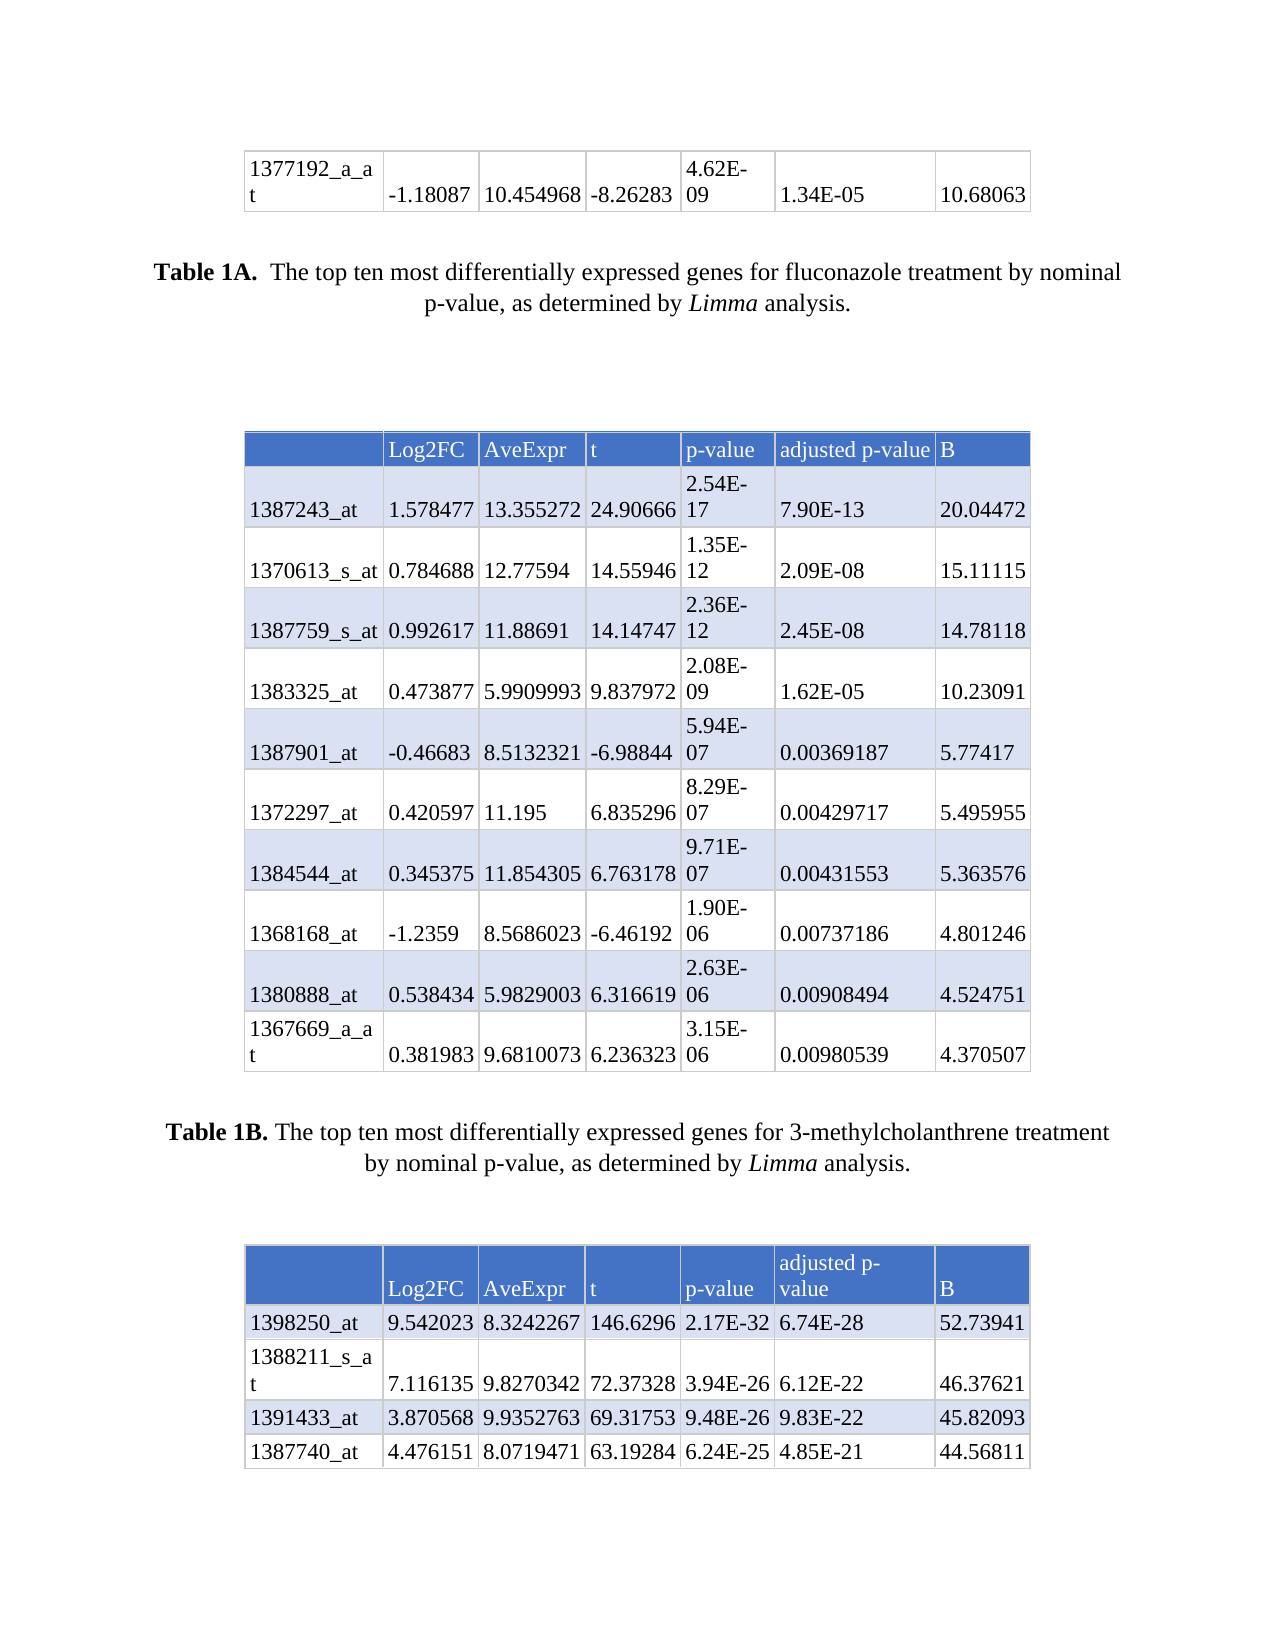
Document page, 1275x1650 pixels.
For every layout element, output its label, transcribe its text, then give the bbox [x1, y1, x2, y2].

table_cell 5.495955 [936, 770, 1030, 829]
table_cell 10.454968 [480, 152, 585, 211]
table_cell 14.78118 [936, 588, 1030, 647]
table_cell 1.62E-05 [776, 649, 935, 708]
table_cell 0.784688 [384, 528, 478, 587]
table_cell 0.420597 [384, 770, 478, 829]
table_cell 8.5686023 [480, 891, 585, 950]
table_cell 0.00369187 [776, 709, 935, 768]
table_cell 2.45E-08 [776, 588, 935, 647]
table_cell 4.85E-21 [775, 1435, 934, 1467]
table_cell 0.381983 [384, 1012, 478, 1071]
table_cell 9.71E-07 [682, 830, 774, 889]
table_cell 1.34E-05 [776, 152, 935, 211]
table_cell -0.46683 [384, 709, 478, 768]
table_cell 1387243_at [245, 467, 383, 526]
table_cell 1380888_at [245, 951, 383, 1010]
table_cell 52.73941 [936, 1306, 1029, 1338]
text Table 1B. The top ten most differentially expressed genes for 3-methylcholanthrene treatment by nominal p-value, as determined by Limma analysis. [150, 1117, 1125, 1177]
table_cell 69.31753 [586, 1401, 680, 1433]
table_cell 6.835296 [587, 770, 680, 829]
table_cell -8.26283 [587, 152, 680, 211]
table_cell 3.94E-26 [681, 1340, 774, 1399]
table_cell 2.09E-08 [776, 528, 935, 587]
table_cell 10.68063 [936, 152, 1030, 211]
table_cell 146.6296 [586, 1306, 680, 1338]
table_cell 2.36E-12 [682, 588, 774, 647]
table_cell 3.15E-06 [682, 1012, 774, 1071]
table_cell 11.195 [480, 770, 585, 829]
table_cell 6.24E-25 [681, 1435, 774, 1467]
table_cell 5.9909993 [480, 649, 585, 708]
table_cell 0.00431553 [776, 830, 935, 889]
table_cell 1384544_at [245, 830, 383, 889]
table_cell 9.6810073 [480, 1012, 585, 1071]
table_cell 11.88691 [480, 588, 585, 647]
table_cell 13.355272 [480, 467, 585, 526]
table_cell 8.3242267 [479, 1306, 584, 1338]
table_cell 72.37328 [586, 1340, 680, 1399]
table_cell -1.18087 [384, 152, 478, 211]
table_cell 9.9352763 [479, 1401, 584, 1433]
table_cell 15.11115 [936, 528, 1030, 587]
table_cell -6.46192 [587, 891, 680, 950]
table_cell 1377192_a_at [245, 152, 383, 211]
table_cell -6.98844 [587, 709, 680, 768]
table_cell 63.19284 [586, 1435, 680, 1467]
table_cell 5.77417 [936, 709, 1030, 768]
table_cell 7.116135 [384, 1340, 478, 1399]
table_cell 0.345375 [384, 830, 478, 889]
table_header B [936, 1246, 1029, 1304]
table_cell 11.854305 [480, 830, 585, 889]
table_cell 2.63E-06 [682, 951, 774, 1010]
table_header adjusted p-value [776, 433, 935, 466]
table_header Log2FC [384, 433, 478, 466]
table_cell 12.77594 [480, 528, 585, 587]
table_cell 4.62E-09 [682, 152, 774, 211]
table_cell 7.90E-13 [776, 467, 935, 526]
table_header AveExpr [479, 1246, 584, 1304]
table_header t [587, 433, 680, 466]
table_cell 6.316619 [587, 951, 680, 1010]
table_cell 0.538434 [384, 951, 478, 1010]
table_cell 2.08E-09 [682, 649, 774, 708]
table_cell 24.90666 [587, 467, 680, 526]
table_cell 20.04472 [936, 467, 1030, 526]
table_header B [936, 433, 1030, 466]
table_header Log2FC [384, 1246, 478, 1304]
table_cell 9.83E-22 [775, 1401, 934, 1433]
table_header p-value [682, 433, 774, 466]
table_cell 1367669_a_at [245, 1012, 383, 1071]
table_cell 2.17E-32 [681, 1306, 774, 1338]
table_cell 1368168_at [245, 891, 383, 950]
table_cell 8.0719471 [479, 1435, 584, 1467]
table_header adjusted p-value [775, 1246, 934, 1304]
table_cell 0.00908494 [776, 951, 935, 1010]
table_cell 1387901_at [245, 709, 383, 768]
table_cell 14.55946 [587, 528, 680, 587]
table_cell 4.801246 [936, 891, 1030, 950]
table_cell 5.363576 [936, 830, 1030, 889]
table_cell 10.23091 [936, 649, 1030, 708]
table_cell 9.837972 [587, 649, 680, 708]
text Table 1A. The top ten most differentially expressed genes for fluconazole treatment by nominal p-value, as determined by Limma analysis. [150, 257, 1125, 317]
table_cell 14.14747 [587, 588, 680, 647]
table_cell 45.82093 [936, 1401, 1029, 1433]
table_cell 0.992617 [384, 588, 478, 647]
table_header AveExpr [480, 433, 585, 466]
table_cell 6.763178 [587, 830, 680, 889]
table_cell 1398250_at [246, 1306, 382, 1338]
table_cell 4.370507 [936, 1012, 1030, 1071]
table_cell 2.54E-17 [682, 467, 774, 526]
table_cell 3.870568 [384, 1401, 478, 1433]
table_cell 1388211_s_at [246, 1340, 382, 1399]
table_cell 5.94E-07 [682, 709, 774, 768]
table_cell 9.8270342 [479, 1340, 584, 1399]
table_cell 1391433_at [246, 1401, 382, 1433]
table_cell 9.48E-26 [681, 1401, 774, 1433]
table_header [245, 433, 383, 466]
table_header p-value [681, 1246, 774, 1304]
table_cell 46.37621 [936, 1340, 1029, 1399]
table_cell 8.5132321 [480, 709, 585, 768]
table_cell 4.476151 [384, 1435, 478, 1467]
table_header [246, 1246, 382, 1304]
table_cell 0.00429717 [776, 770, 935, 829]
table_cell 6.236323 [587, 1012, 680, 1071]
table_header t [586, 1246, 680, 1304]
table_cell 1372297_at [245, 770, 383, 829]
table_cell 44.56811 [936, 1435, 1029, 1467]
table_cell 1383325_at [245, 649, 383, 708]
table_cell 1387740_at [246, 1435, 382, 1467]
table_cell 4.524751 [936, 951, 1030, 1010]
table_cell 6.12E-22 [775, 1340, 934, 1399]
table_cell 1.578477 [384, 467, 478, 526]
table_cell 1370613_s_at [245, 528, 383, 587]
table_cell 1.35E-12 [682, 528, 774, 587]
table_cell 0.00737186 [776, 891, 935, 950]
table_cell 0.473877 [384, 649, 478, 708]
table_cell -1.2359 [384, 891, 478, 950]
table_cell 0.00980539 [776, 1012, 935, 1071]
table_cell 8.29E-07 [682, 770, 774, 829]
table_cell 9.542023 [384, 1306, 478, 1338]
table_cell 5.9829003 [480, 951, 585, 1010]
table_cell 1.90E-06 [682, 891, 774, 950]
table_cell 6.74E-28 [775, 1306, 934, 1338]
table_cell 1387759_s_at [245, 588, 383, 647]
